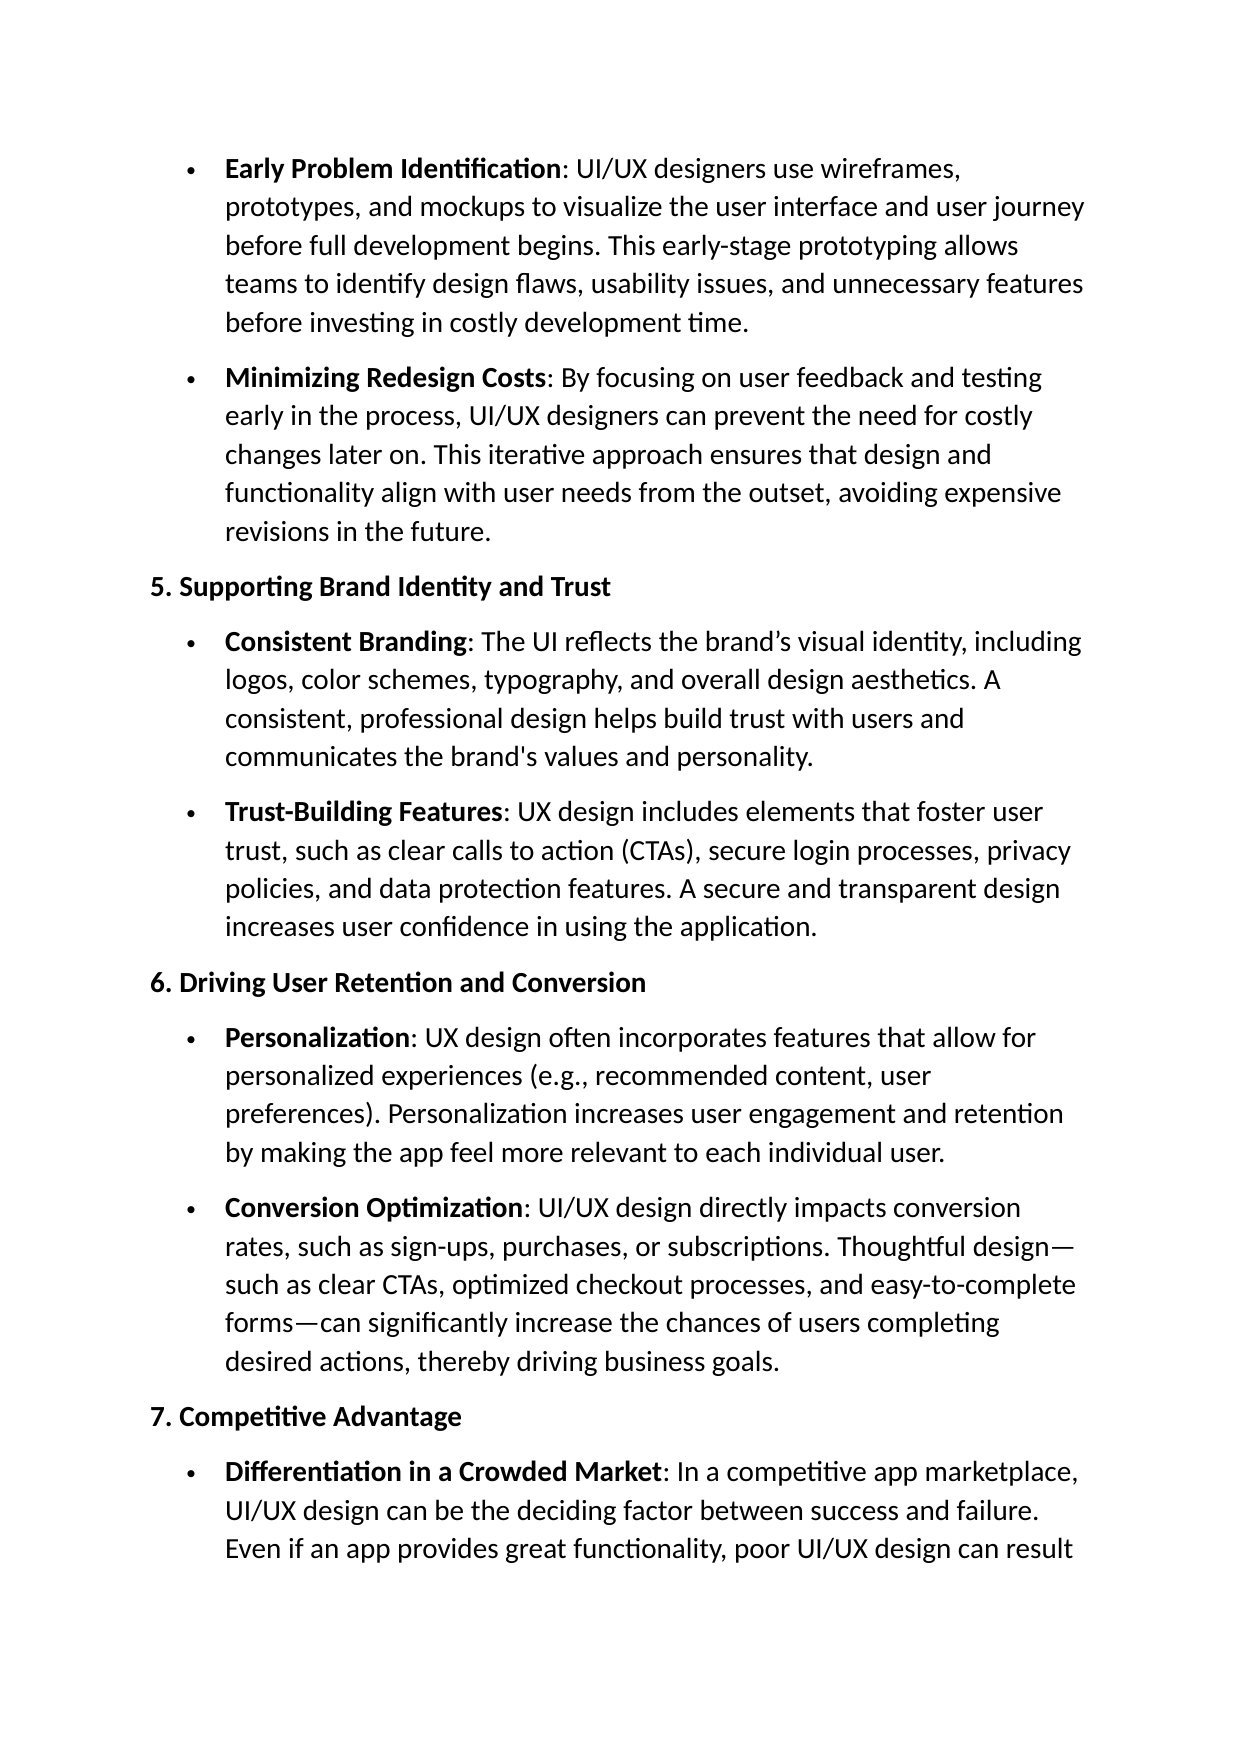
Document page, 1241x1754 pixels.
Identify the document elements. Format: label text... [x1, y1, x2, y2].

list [187, 1453, 1090, 1566]
text 6. Driving User Retention and Conversion [150, 964, 1090, 999]
text 7. Competitive Advantage [150, 1398, 1090, 1434]
list Trust-Building Features: UX design includes elements that foster user trust, such as clear calls to action (CTAs), secure login processes, privacy policies, and data protection features. A secure and transparent design increases user confidence in using the application. [187, 793, 1090, 944]
text 5. Supporting Brand Identity and Trust [150, 568, 1090, 603]
list Early Problem Identification: UI/UX designers use wireframes, prototypes, and mockups to visualize the user interface and user journey before full development begins. This early-stage prototyping allows teams to identify design flaws, usability issues, and unnecessary features before investing in costly development time. [187, 150, 1090, 339]
list Personalization: UX design often incorporates features that allow for personalized experiences (e.g., recommended content, user preferences). Personalization increases user engagement and retention by making the app feel more relevant to each individual user. [187, 1019, 1090, 1170]
list Minimizing Redesign Costs: By focusing on user feedback and testing early in the process, UI/UX designers can prevent the need for costly changes later on. This iterative approach ensures that design and functionality align with user needs from the outset, avoiding expensive revisions in the future. [187, 359, 1090, 548]
list Conversion Optimization: UI/UX design directly impacts conversion rates, such as sign-ups, purchases, or subscriptions. Thoughtful design—such as clear CTAs, optimized checkout processes, and easy-to-complete forms—can significantly increase the chances of users completing desired actions, thereby driving business goals. [187, 1189, 1090, 1378]
list Consistent Branding: The UI reflects the brand’s visual identity, including logos, color schemes, typography, and overall design aesthetics. A consistent, professional design helps build trust with users and communicates the brand's values and personality. [187, 623, 1090, 774]
